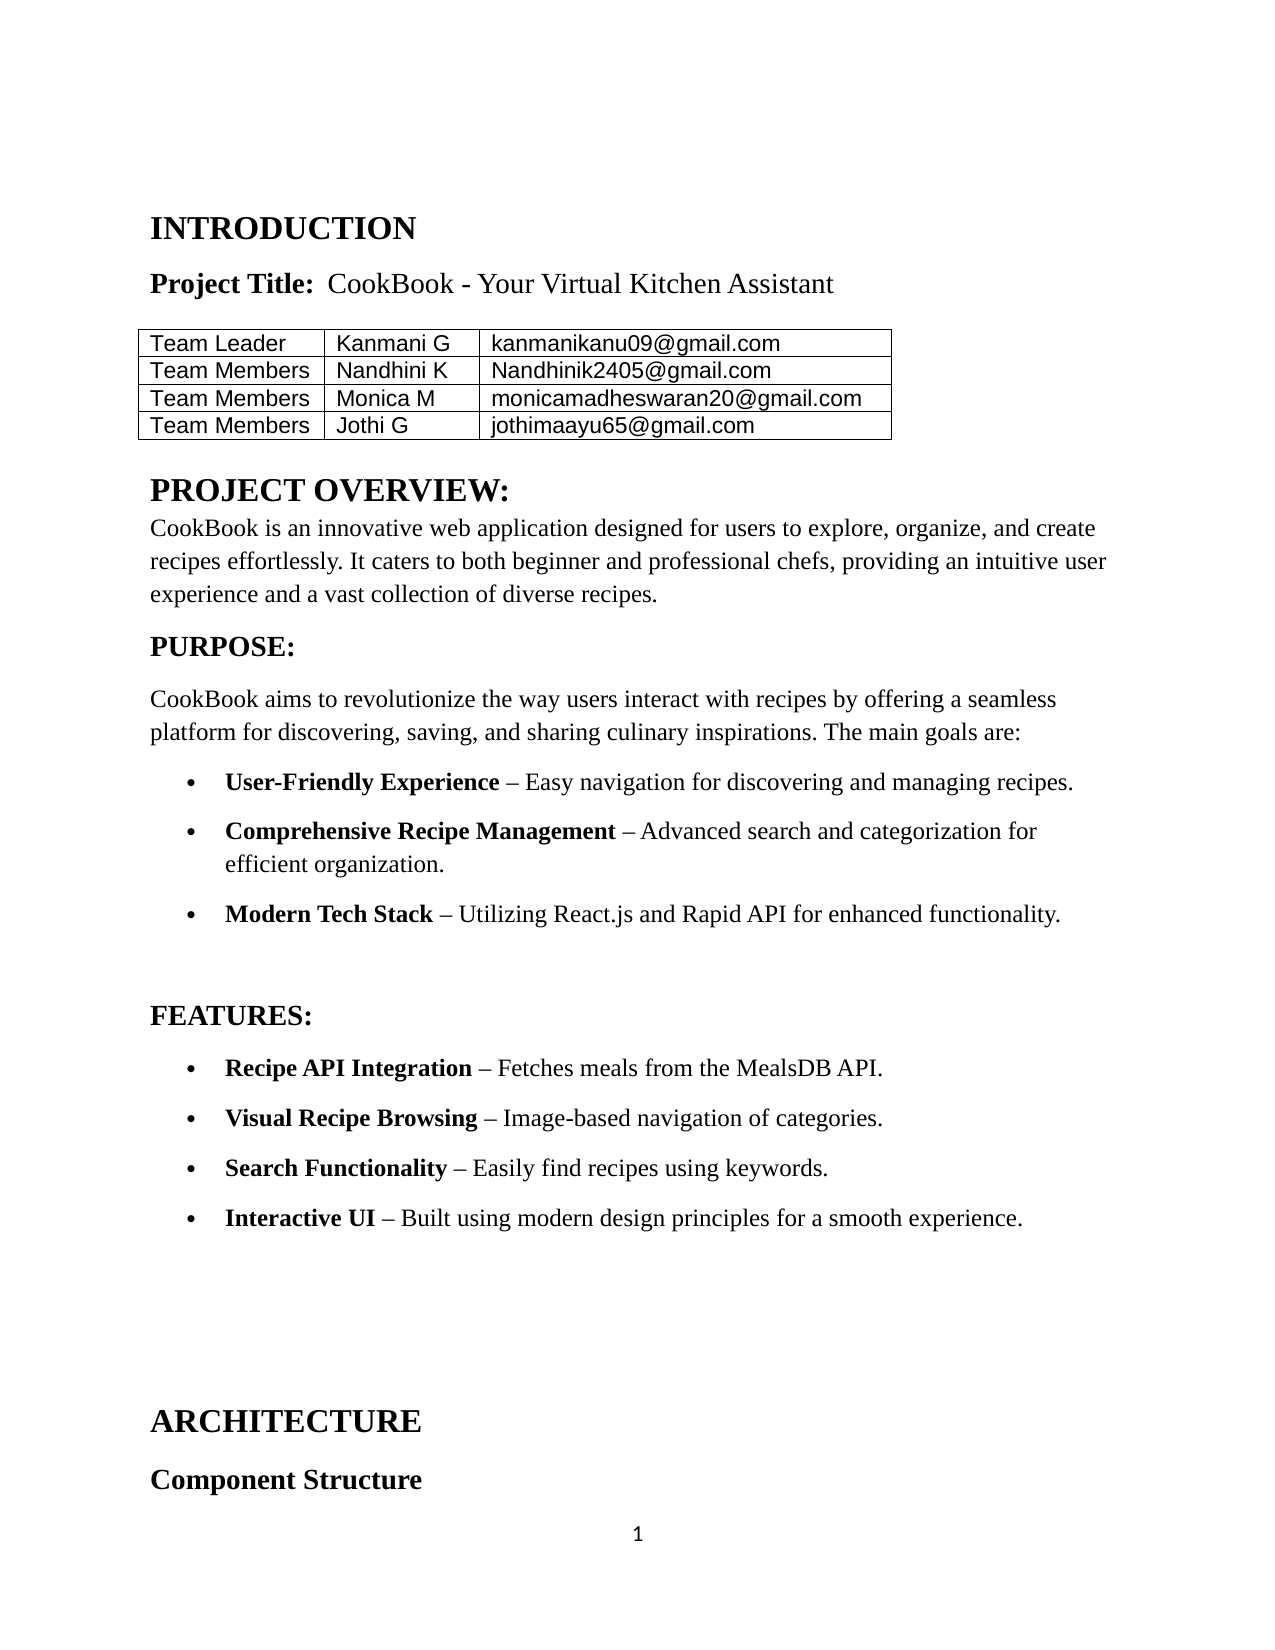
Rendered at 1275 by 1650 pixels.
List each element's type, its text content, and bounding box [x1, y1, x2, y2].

table_header kanmanikanu09@gmail.com [480, 330, 891, 356]
text PROJECT OVERVIEW: CookBook is an innovative web application designed for users to explore, organize, and create recipes effortlessly. It caters to both beginner and professional chefs, providing an intuitive user experience and a vast collection of diverse recipes. [150, 470, 1125, 608]
text PURPOSE: [150, 629, 1125, 662]
table_cell Nandhinik2405@gmail.com [480, 357, 891, 384]
table_cell Team Members [139, 357, 324, 384]
list Comprehensive Recipe Management – Advanced search and categorization for efficient organization. [187, 816, 1125, 878]
list Recipe API Integration – Fetches meals from the MealsDB API. [187, 1053, 1125, 1082]
table_cell Nandhini K [325, 357, 479, 384]
table_cell jothimaayu65@gmail.com [480, 412, 891, 438]
text ARCHITECTURE [150, 1401, 1125, 1440]
table_cell Team Members [139, 385, 324, 411]
text FEATURES: [150, 998, 1125, 1032]
table_cell Monica M [325, 385, 479, 411]
table_cell monicamadheswaran20@gmail.com [480, 385, 891, 411]
table_cell Jothi G [325, 412, 479, 438]
list Search Functionality – Easily find recipes using keywords. [187, 1153, 1125, 1182]
text Project Title: CookBook - Your Virtual Kitchen Assistant [150, 266, 1125, 299]
list User-Friendly Experience – Easy navigation for discovering and managing recipes. [187, 767, 1125, 795]
text CookBook aims to revolutionize the way users interact with recipes by offering a seamless platform for discovering, saving, and sharing culinary inspirations. The main goals are: [150, 684, 1125, 746]
text INTRODUCTION [150, 208, 1125, 246]
list Modern Tech Stack – Utilizing React.js and Rapid API for enhanced functionality. [187, 899, 1125, 928]
list Interactive UI – Built using modern design principles for a smooth experience. [187, 1203, 1125, 1231]
table_header Kanmani G [325, 330, 479, 356]
text Component Structure [150, 1462, 1125, 1496]
list Visual Recipe Browsing – Image-based navigation of categories. [187, 1103, 1125, 1132]
table_header Team Leader [139, 330, 324, 356]
table_cell Team Members [139, 412, 324, 438]
